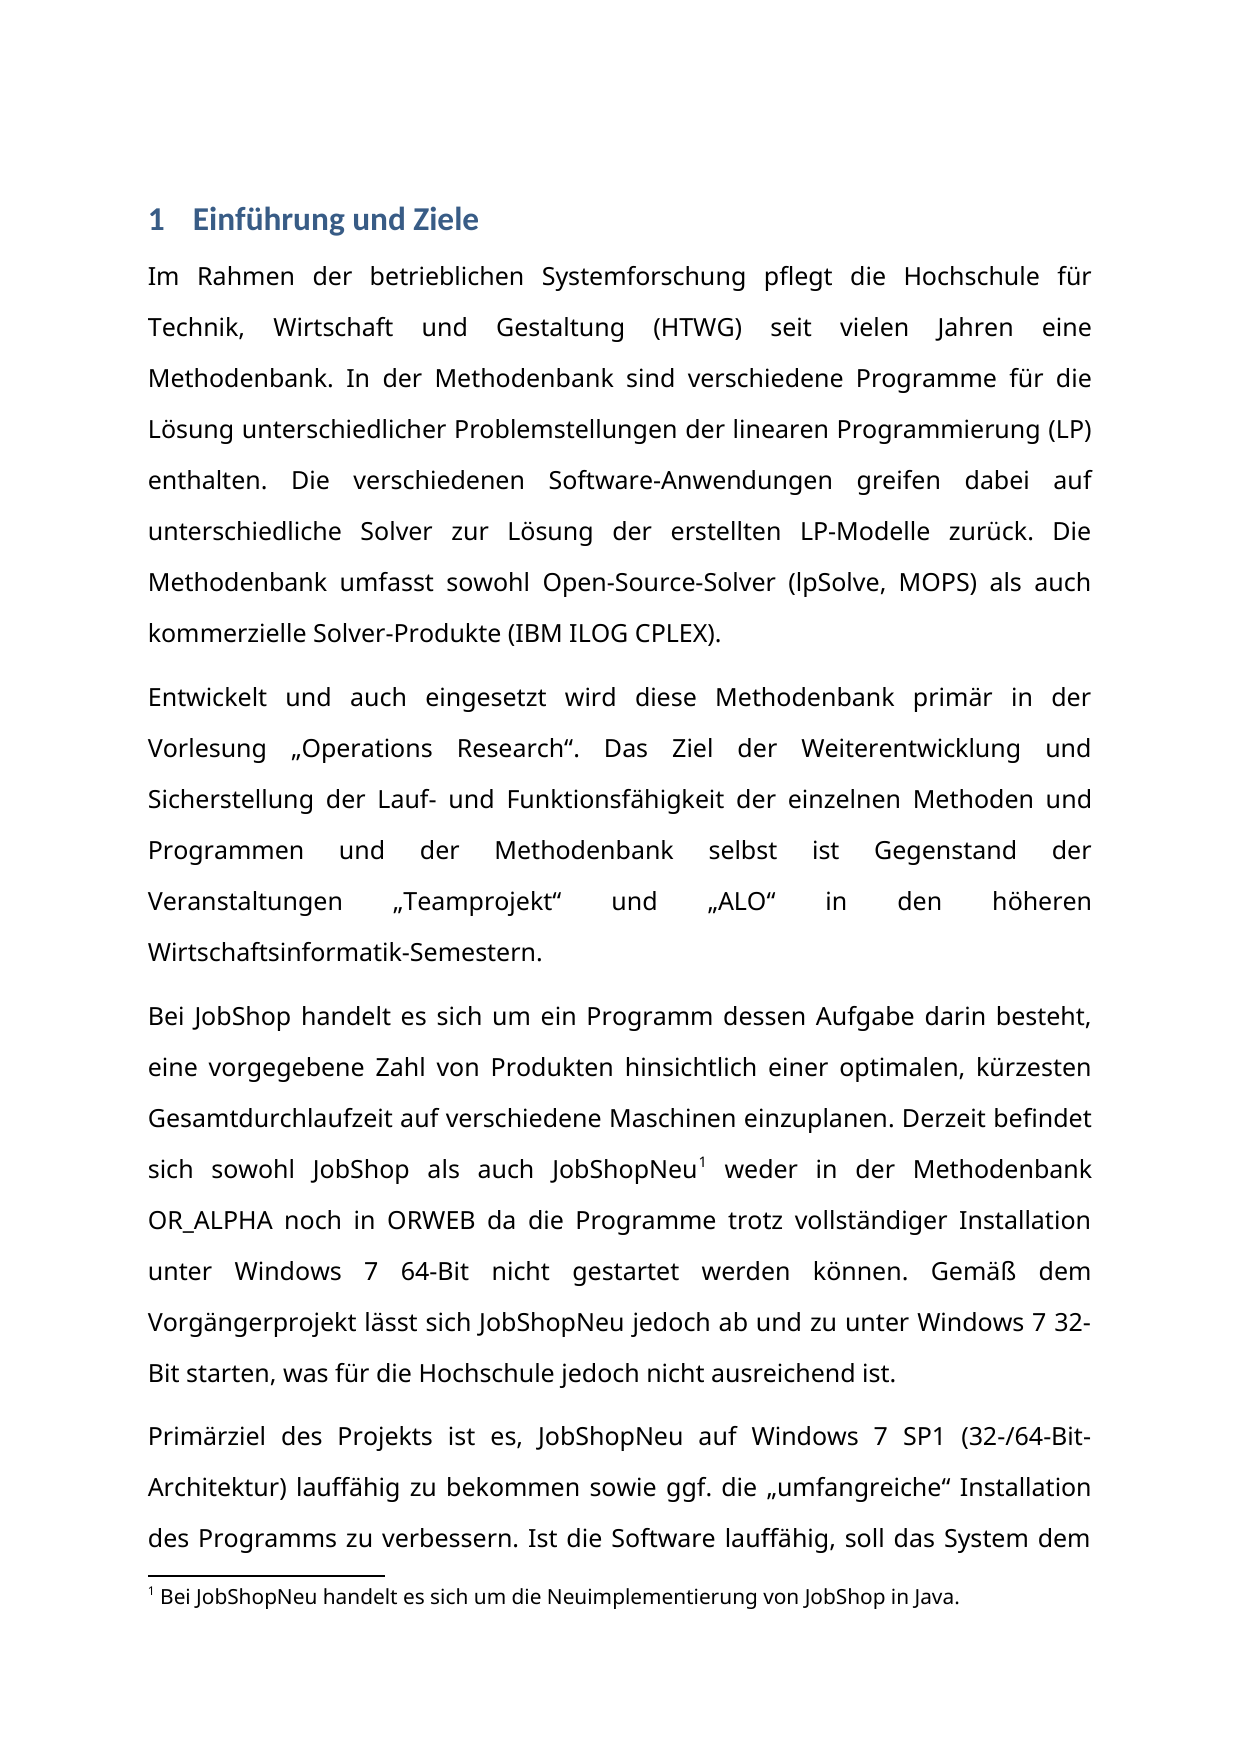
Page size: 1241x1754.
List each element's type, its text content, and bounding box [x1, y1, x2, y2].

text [148, 1419, 1093, 1555]
text Bei JobShop handelt es sich um ein Programm dessen Aufgabe darin besteht, eine vorgegebene Zahl von Produkten hinsichtlich einer optimalen, kürzesten Gesamtdurchlaufzeit auf verschiedene Maschinen einzuplanen. Derzeit befindet sich sowohl JobShop als auch JobShopNeu weder in der Methodenbank OR_ALPHA noch in ORWEB da die Programme trotz vollständiger Installation unter Windows 7 64-Bit nicht gestartet werden können. Gemäß dem Vorgängerprojekt lässt sich JobShopNeu jedoch ab und zu unter Windows 7 32-Bit starten, was für die Hochschule jedoch nicht ausreichend ist. [148, 998, 1093, 1389]
text Entwickelt und auch eingesetzt wird diese Methodenbank primär in der Vorlesung „Operations Research“. Das Ziel der Weiterentwicklung und Sicherstellung der Lauf- und Funktionsfähigkeit der einzelnen Methoden und Programmen und der Methodenbank selbst ist Gegenstand der Veranstaltungen „Teamprojekt“ und „ALO“ in den höheren Wirtschaftsinformatik-Semestern. [148, 679, 1093, 969]
text Im Rahmen der betrieblichen Systemforschung pflegt die Hochschule für Technik, Wirtschaft und Gestaltung (HTWG) seit vielen Jahren eine Methodenbank. In der Methodenbank sind verschiedene Programme für die Lösung unterschiedlicher Problemstellungen der linearen Programmierung (LP) enthalten. Die verschiedenen Software-Anwendungen greifen dabei auf unterschiedliche Solver zur Lösung der erstellten LP-Modelle zurück. Die Methodenbank umfasst sowohl Open-Source-Solver (lpSolve, MOPS) als auch kommerzielle Solver-Produkte (IBM ILOG CPLEX). [148, 259, 1093, 650]
subtitle Einführung und Ziele [148, 198, 1093, 238]
